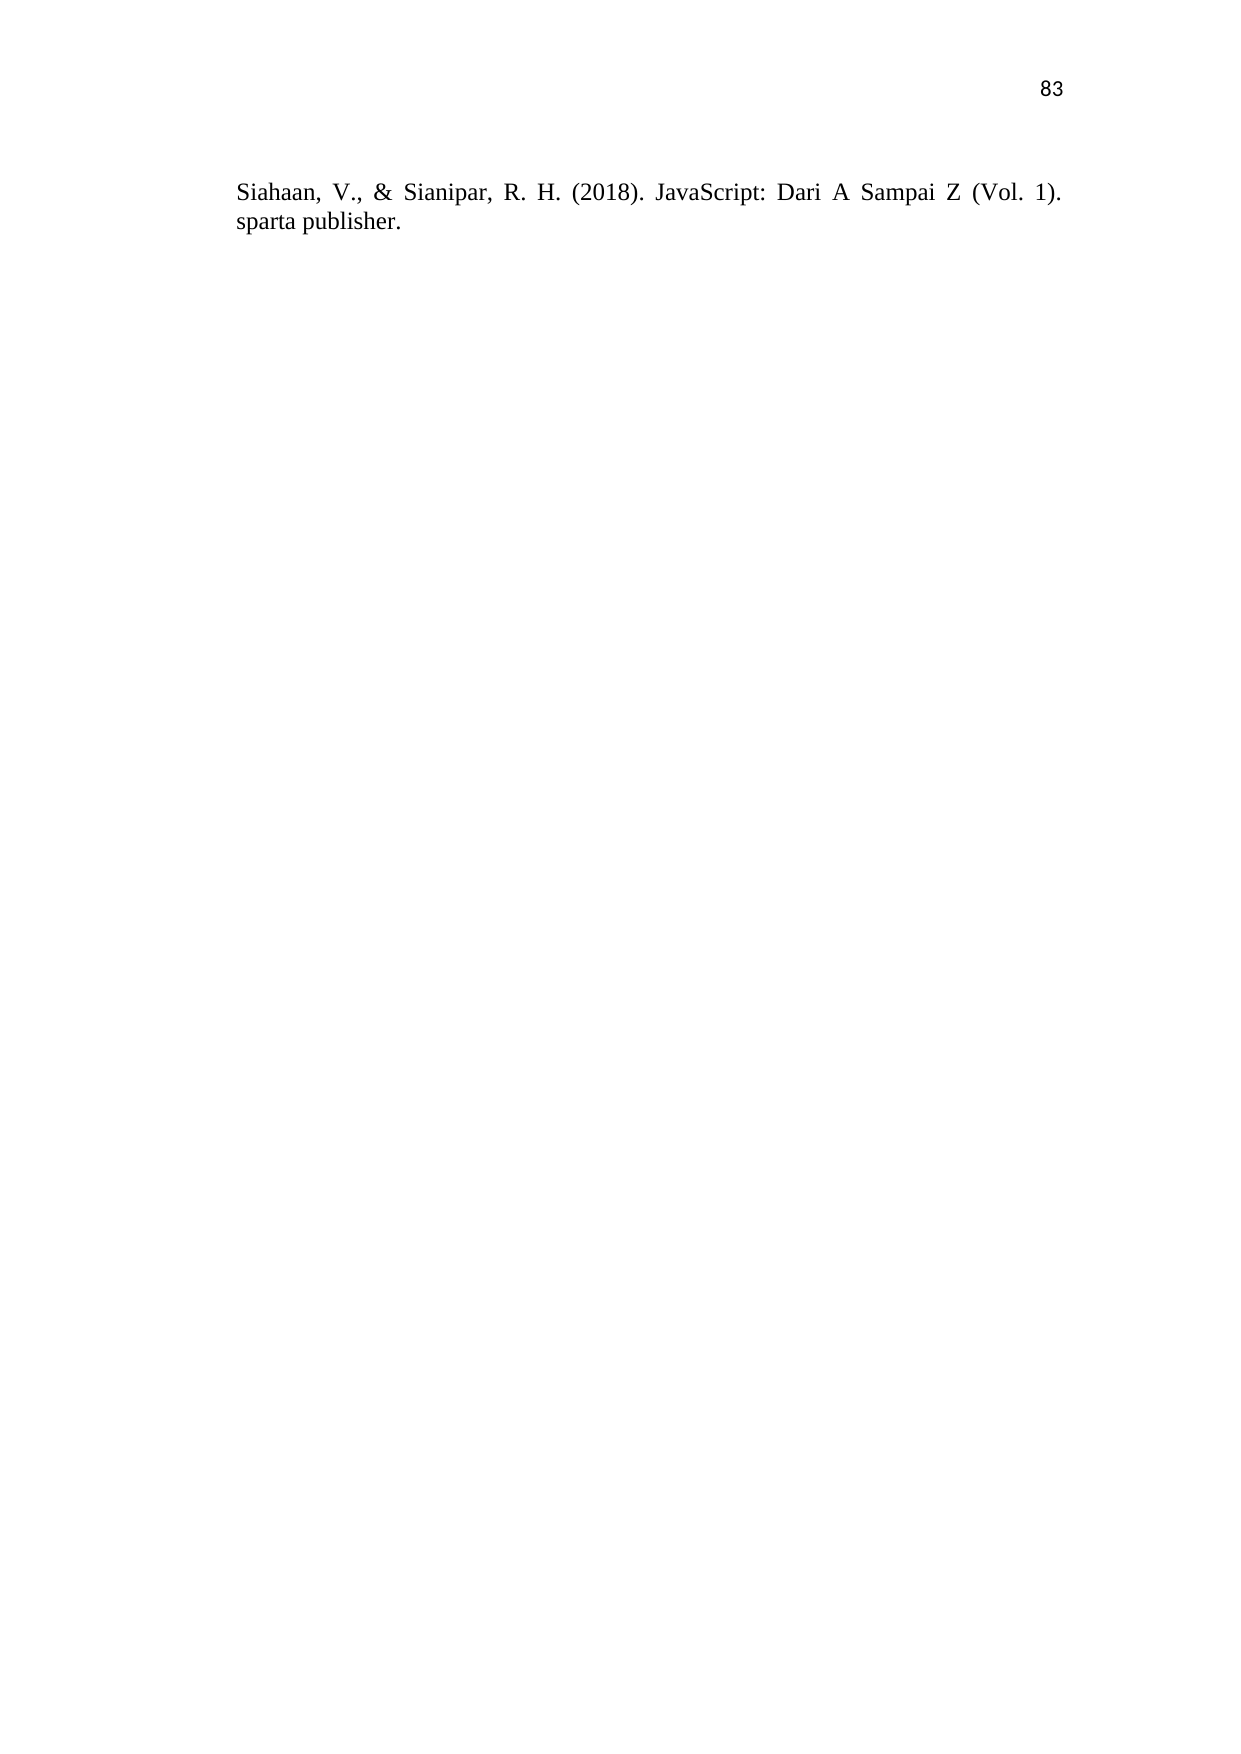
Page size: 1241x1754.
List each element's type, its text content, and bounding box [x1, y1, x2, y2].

text Siahaan, V., & Sianipar, R. H. (2018). JavaScript: Dari A Sampai Z (Vol. 1). sparta publisher. [236, 177, 1063, 235]
